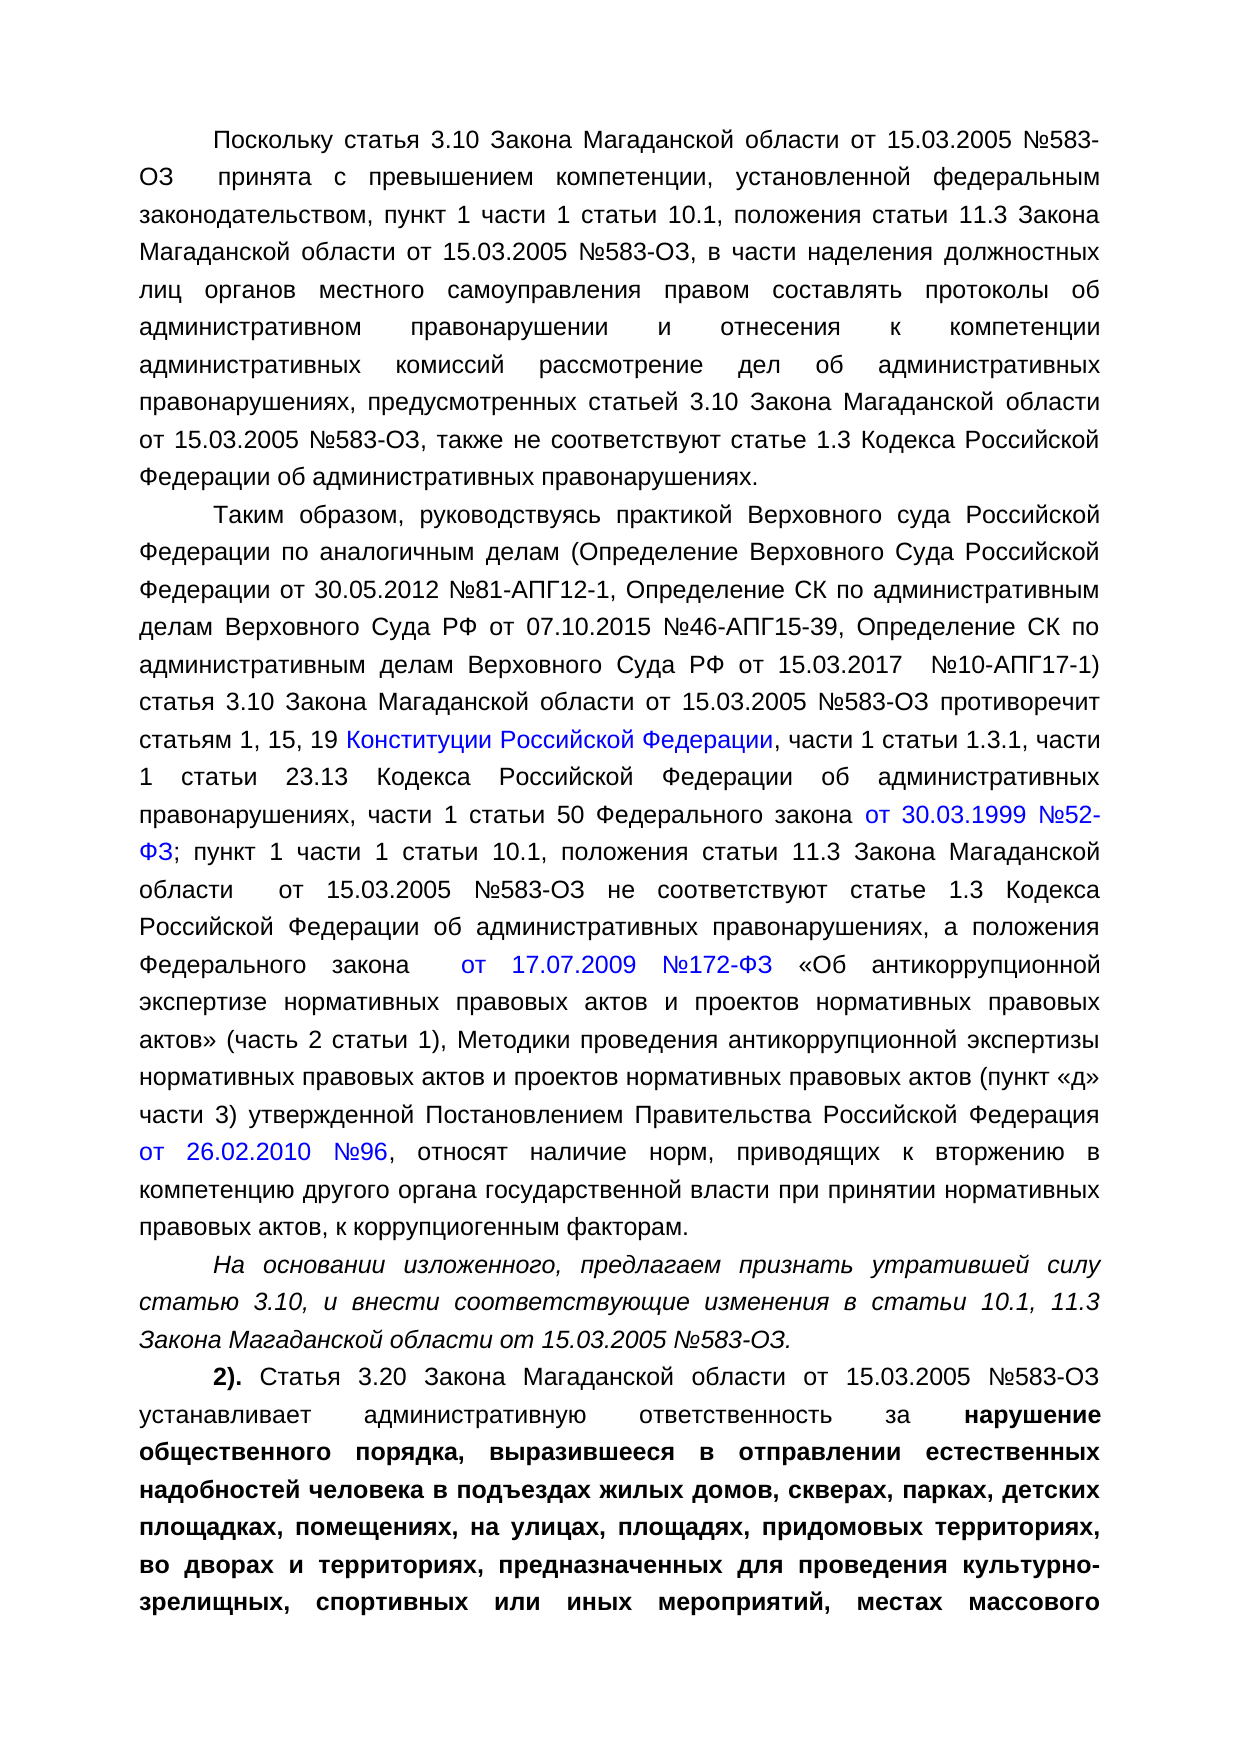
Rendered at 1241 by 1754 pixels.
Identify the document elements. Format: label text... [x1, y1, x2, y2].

text Поскольку статья 3.10 Закона Магаданской области от 15.03.2005 №583-ОЗ принята с превышением компетенции, установленной федеральным законодательством, пункт 1 части 1 статьи 10.1, положения статьи 11.3 Закона Магаданской области от 15.03.2005 №583-ОЗ, в части наделения должностных лиц органов местного самоуправления правом составлять протоколы об административном правонарушении и отнесения к компетенции административных комиссий рассмотрение дел об административных правонарушениях, предусмотренных статьей 3.10 Закона Магаданской области от 15.03.2005 №583-ОЗ, также не соответствуют статье 1.3 Кодекса Российской Федерации об административных правонарушениях. [139, 118, 1101, 493]
text Таким образом, руководствуясь практикой Верховного суда Российской Федерации по аналогичным делам (Определение Верховного Суда Российской Федерации от 30.05.2012 №81-АПГ12-1, Определение СК по административным делам Верховного Суда РФ от 07.10.2015 №46-АПГ15-39, Определение СК по административным делам Верховного Суда РФ от 15.03.2017 №10-АПГ17-1) статья 3.10 Закона Магаданской области от 15.03.2005 №583-ОЗ противоречит статьям 1, 15, 19 Конституции Российской Федерации, части 1 статьи 1.3.1, части 1 статьи 23.13 Кодекса Российской Федерации об административных правонарушениях, части 1 статьи 50 Федерального закона от 30.03.1999 №52-ФЗ; пункт 1 части 1 статьи 10.1, положения статьи 11.3 Закона Магаданской области от 15.03.2005 №583-ОЗ не соответствуют статье 1.3 Кодекса Российской Федерации об административных правонарушениях, а положения Федерального закона от 17.07.2009 №172-ФЗ «Об антикоррупционной экспертизе нормативных правовых актов и проектов нормативных правовых актов» (часть 2 статьи 1), Методики проведения антикоррупционной экспертизы нормативных правовых актов и проектов нормативных правовых актов (пункт «д» части 3) утвержденной Постановлением Правительства Российской Федерация от 26.02.2010 №96, относят наличие норм, приводящих к вторжению в компетенцию другого органа государственной власти при принятии нормативных правовых актов, к коррупциогенным факторам. [139, 493, 1101, 1243]
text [139, 1356, 1101, 1618]
text На основании изложенного, предлагаем признать утратившей силу статью 3.10, и внести соответствующие изменения в статьи 10.1, 11.3 Закона Магаданской области от 15.03.2005 №583-ОЗ. [139, 1243, 1101, 1356]
